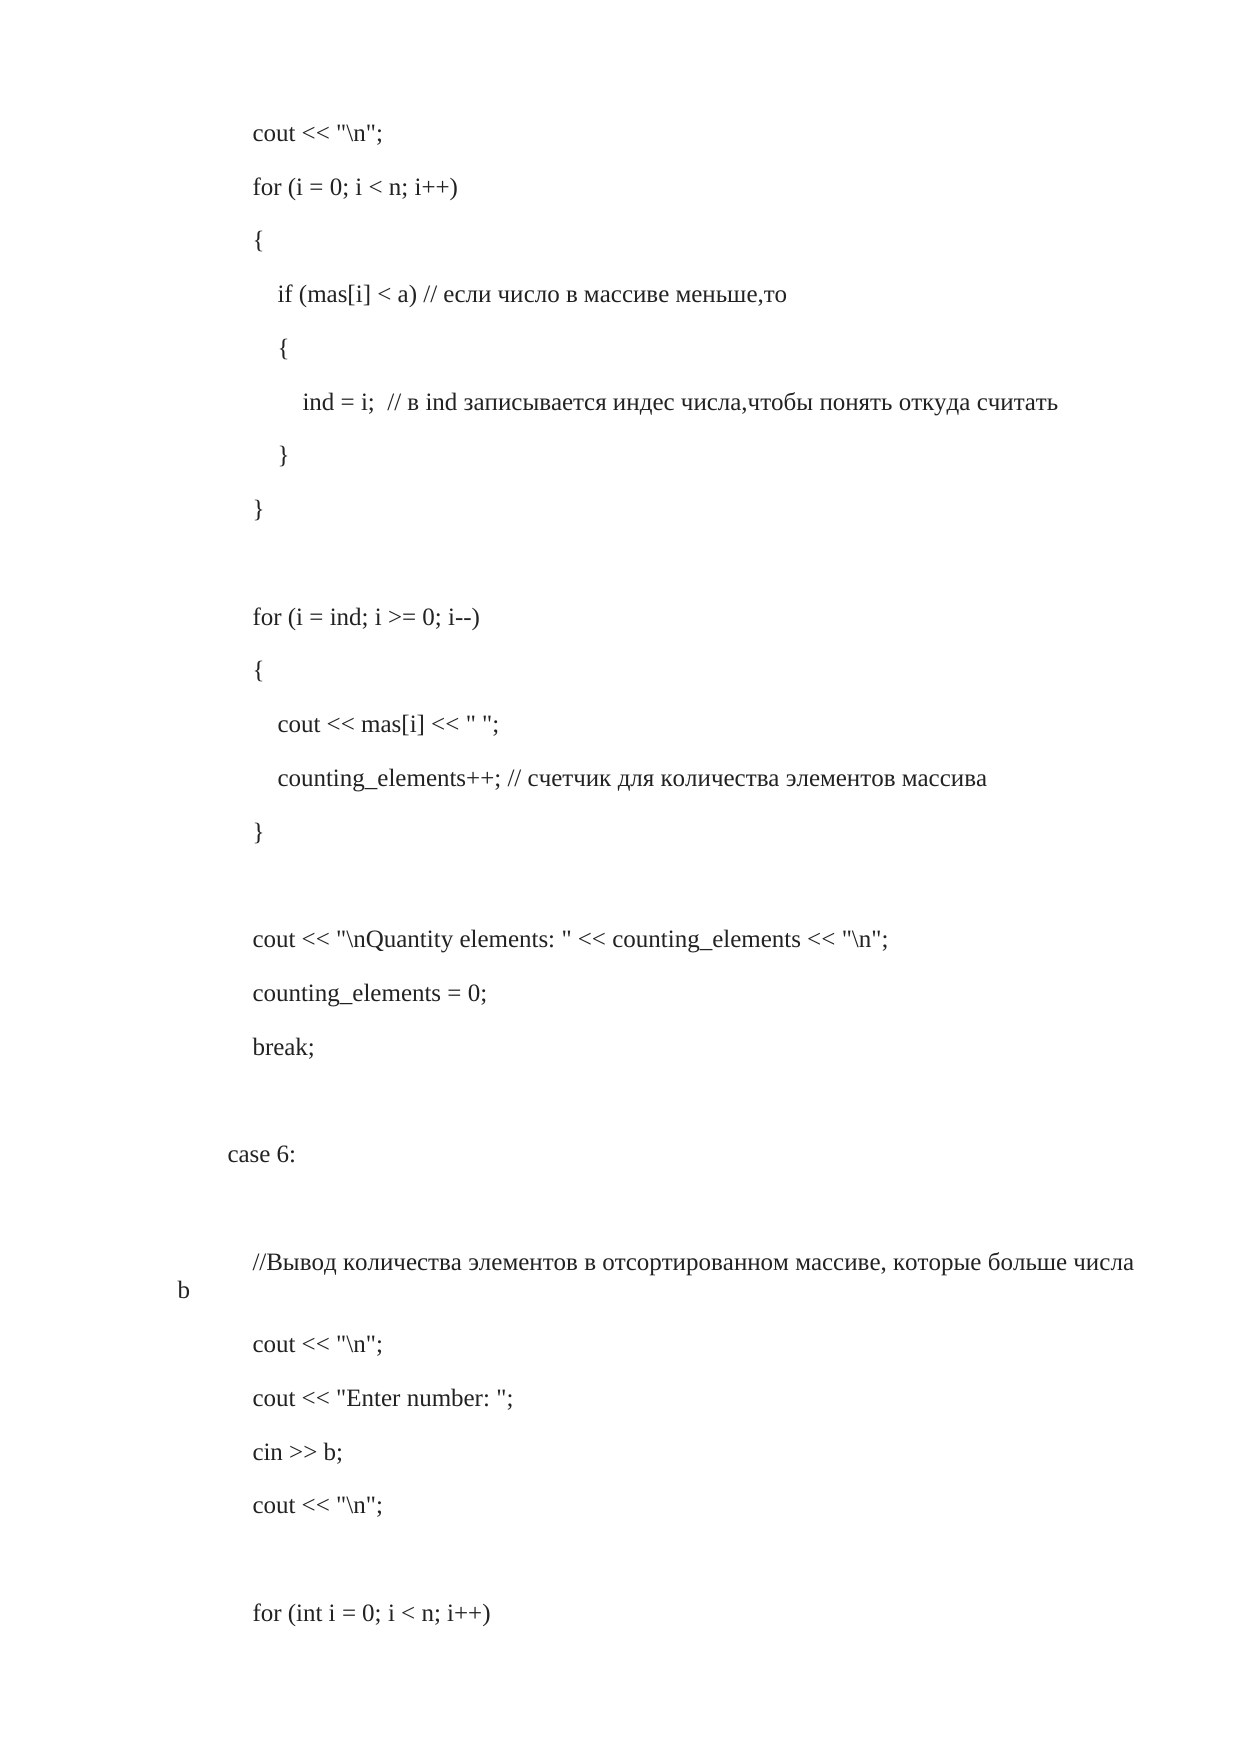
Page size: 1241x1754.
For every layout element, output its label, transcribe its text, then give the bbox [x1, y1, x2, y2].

text { [177, 656, 1152, 684]
text cout << "Enter number: "; [177, 1383, 1152, 1412]
text for (i = 0; i < n; i++) [177, 172, 1152, 201]
text cout << mas[i] << " "; [177, 709, 1152, 738]
text cin >> b; [177, 1437, 1152, 1466]
text if (mas[i] < a) // если число в массиве меньше,то [177, 279, 1152, 308]
text } [177, 817, 1152, 846]
text case 6: [177, 1139, 1152, 1168]
text counting_elements = 0; [177, 978, 1152, 1007]
text } [177, 494, 1152, 523]
text { [177, 226, 1152, 254]
text for (i = ind; i >= 0; i--) [177, 602, 1152, 631]
text } [177, 441, 1152, 469]
text ind = i; // в ind записывается индес числа,чтобы понять откуда считать [177, 387, 1152, 416]
text cout << "\n"; [177, 1329, 1152, 1358]
text break; [177, 1032, 1152, 1061]
text cout << "\n"; [177, 1491, 1152, 1519]
text //Вывод количества элементов в отсортированном массиве, которые больше числа b [177, 1247, 1152, 1304]
text { [177, 333, 1152, 362]
text counting_elements++; // счетчик для количества элементов массива [177, 763, 1152, 792]
text cout << "\n"; [177, 118, 1152, 147]
text cout << "\nQuantity elements: " << counting_elements << "\n"; [177, 924, 1152, 953]
text for (int i = 0; i < n; i++) [177, 1598, 1152, 1627]
